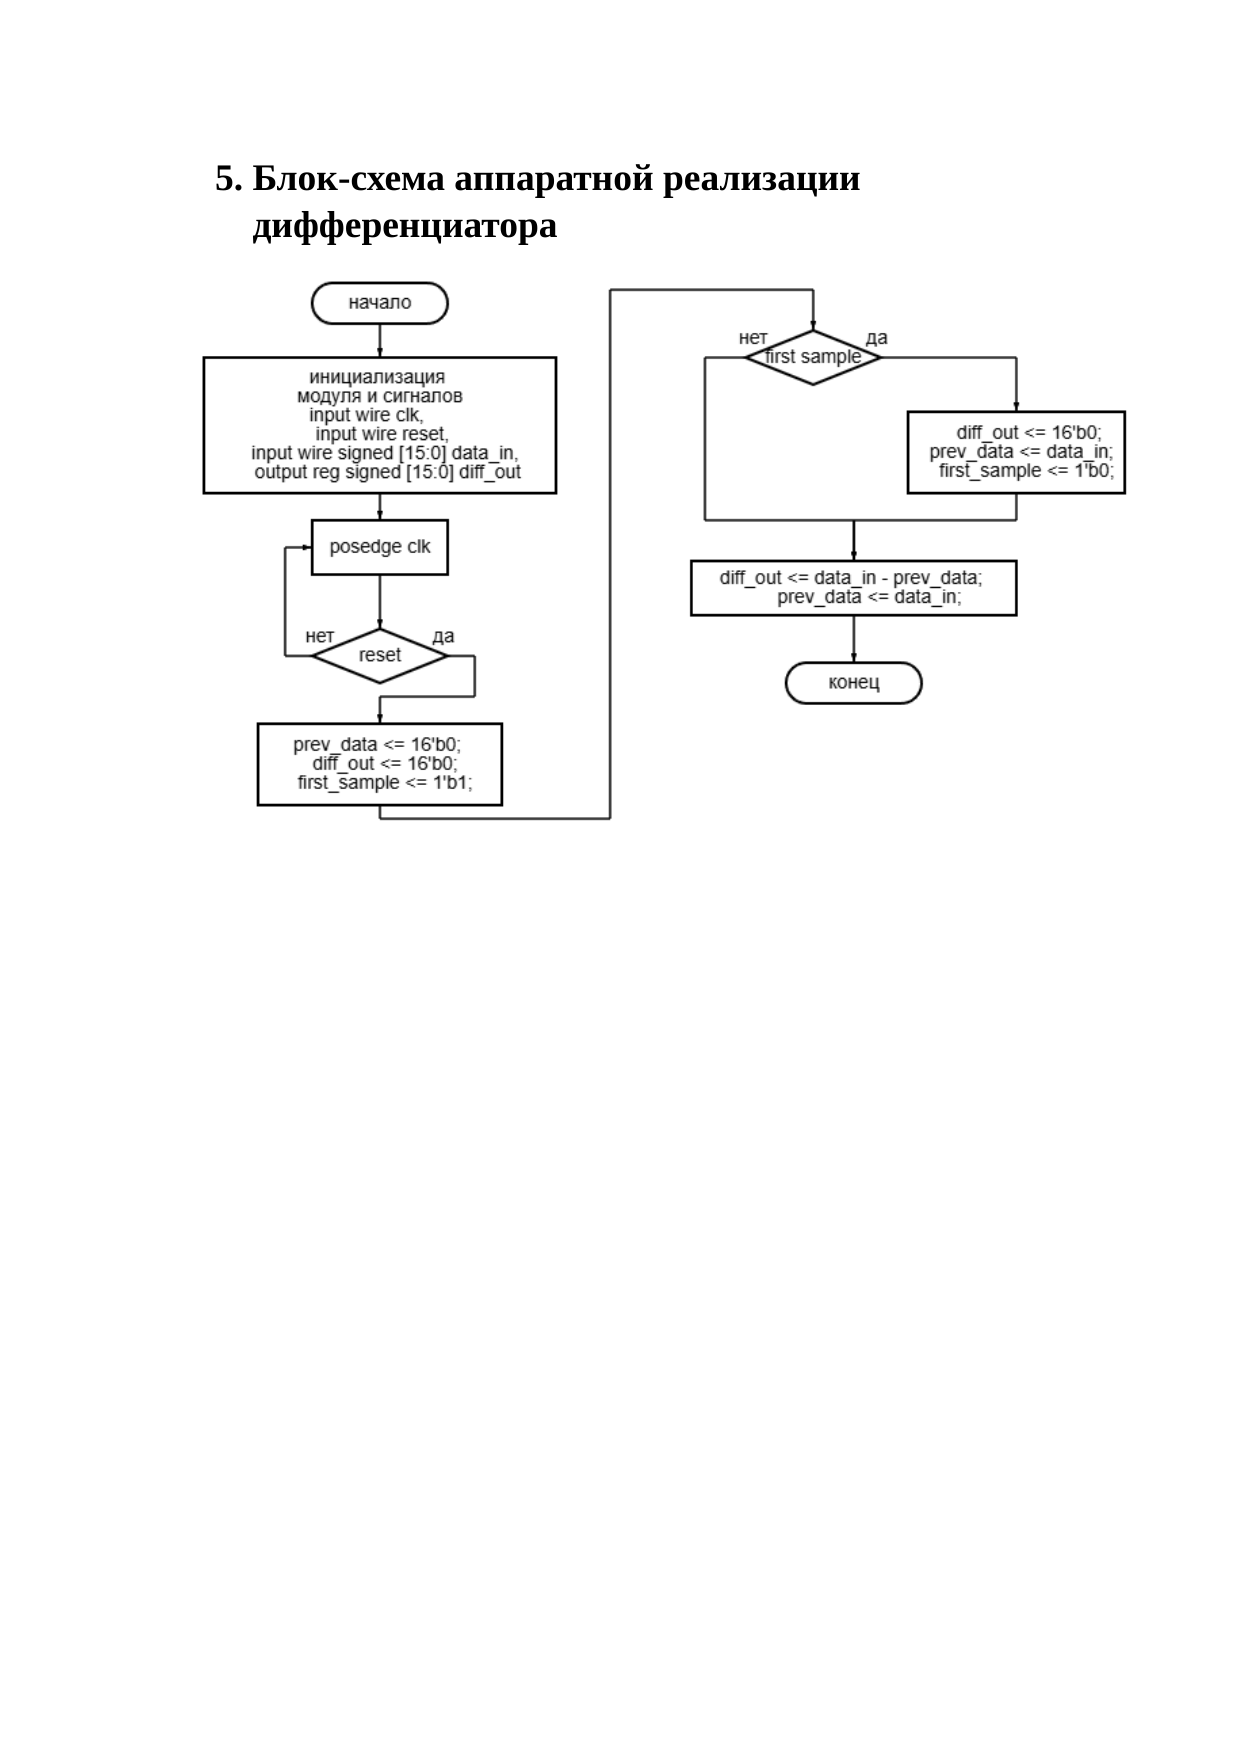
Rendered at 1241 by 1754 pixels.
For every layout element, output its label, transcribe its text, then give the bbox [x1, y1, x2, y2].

subtitle Блок-схема аппаратной реализации дифференциатора [215, 156, 1152, 245]
picture [177, 257, 1152, 846]
